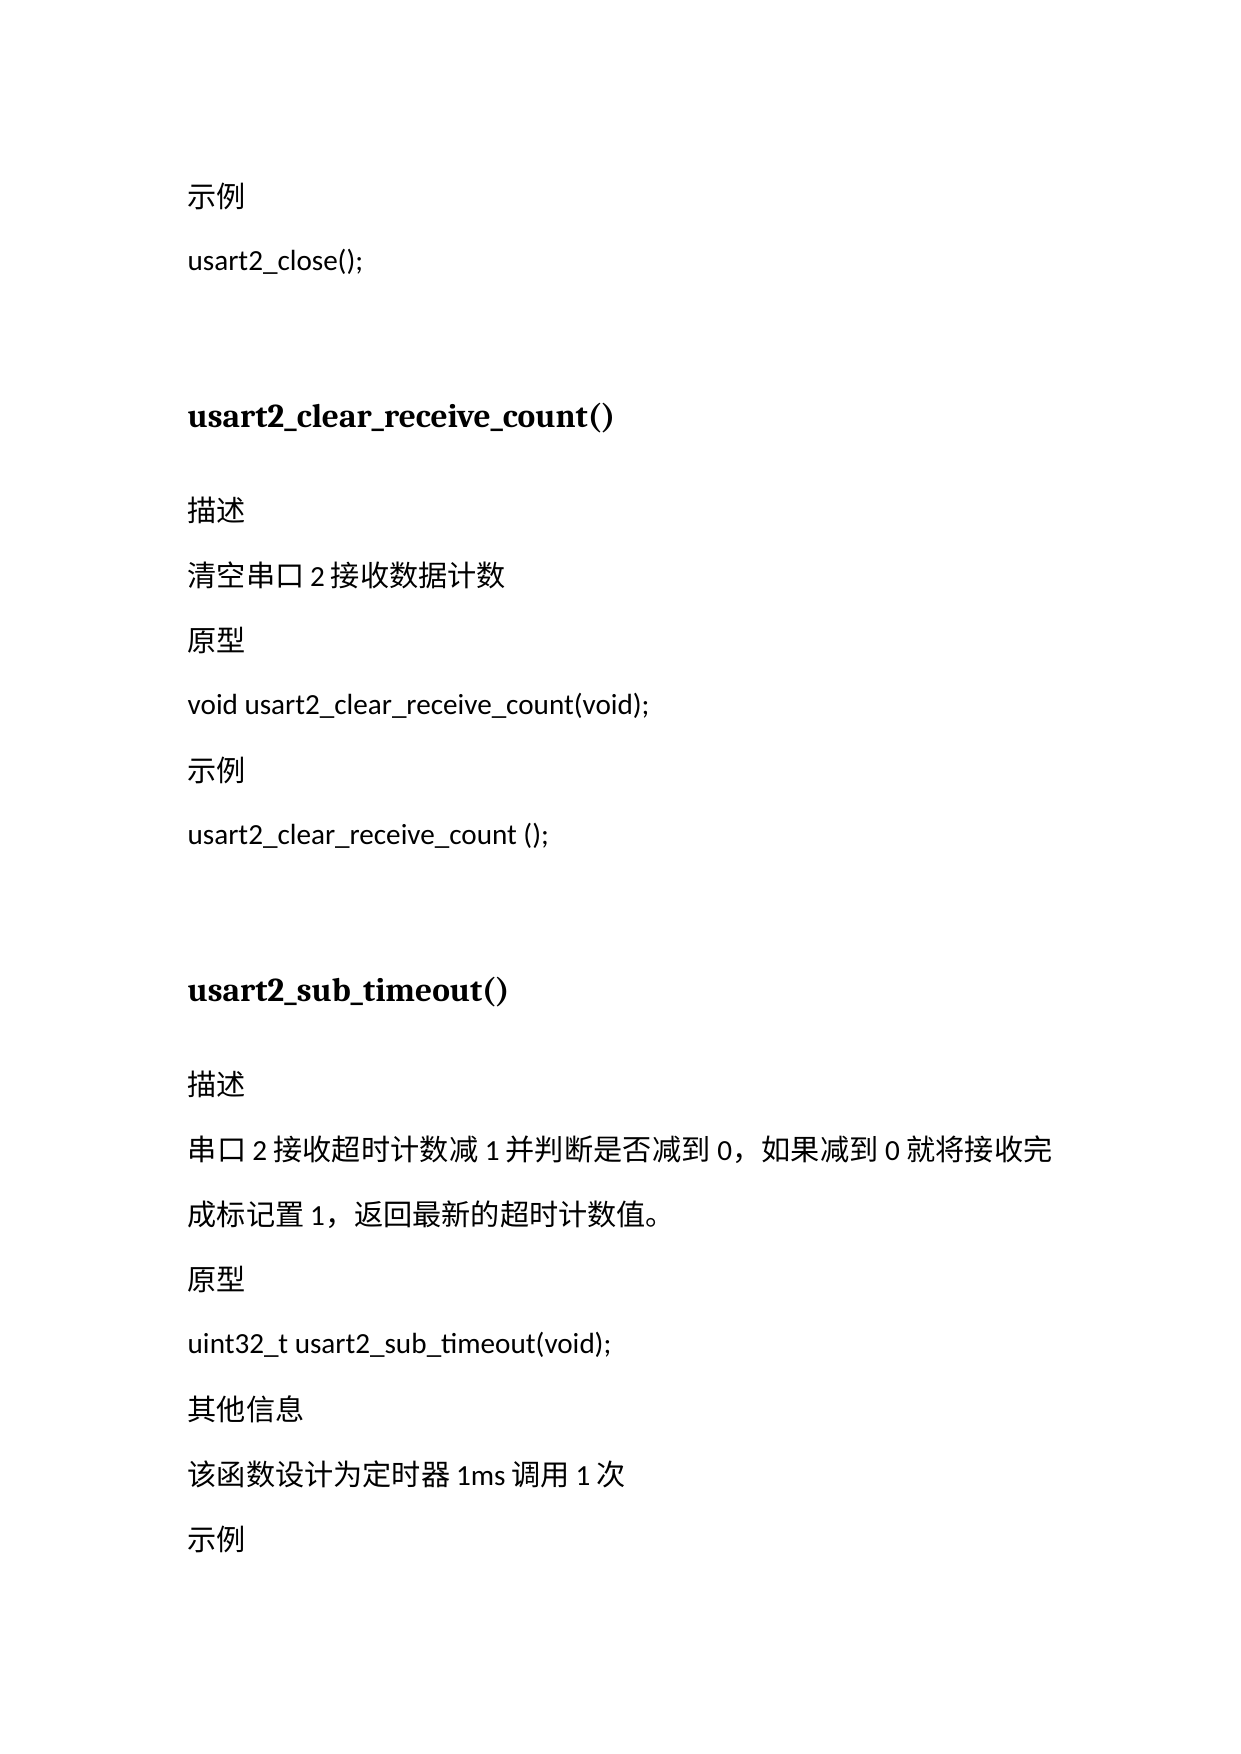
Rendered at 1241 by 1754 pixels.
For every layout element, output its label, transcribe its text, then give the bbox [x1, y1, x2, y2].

text usart2_close(); [187, 227, 1053, 292]
text 示例 [187, 736, 1053, 801]
subtitle usart2_clear_receive_count() [187, 384, 1053, 449]
text 描述 [187, 1050, 1053, 1115]
text 原型 [187, 606, 1053, 671]
text usart2_clear_receive_count (); [187, 801, 1053, 866]
text 示例 [187, 1505, 1053, 1570]
text uint32_t usart2_sub_timeout(void); [187, 1310, 1053, 1375]
text 清空串口2接收数据计数 [187, 541, 1053, 606]
text void usart2_clear_receive_count(void); [187, 671, 1053, 736]
text 该函数设计为定时器1ms调用1次 [187, 1440, 1053, 1505]
text 示例 [187, 162, 1053, 227]
text 其他信息 [187, 1375, 1053, 1440]
text 原型 [187, 1245, 1053, 1310]
text 描述 [187, 476, 1053, 541]
subtitle usart2_sub_timeout() [187, 958, 1053, 1023]
text 串口2接收超时计数减1并判断是否减到0，如果减到0就将接收完成标记置1，返回最新的超时计数值。 [187, 1115, 1053, 1245]
